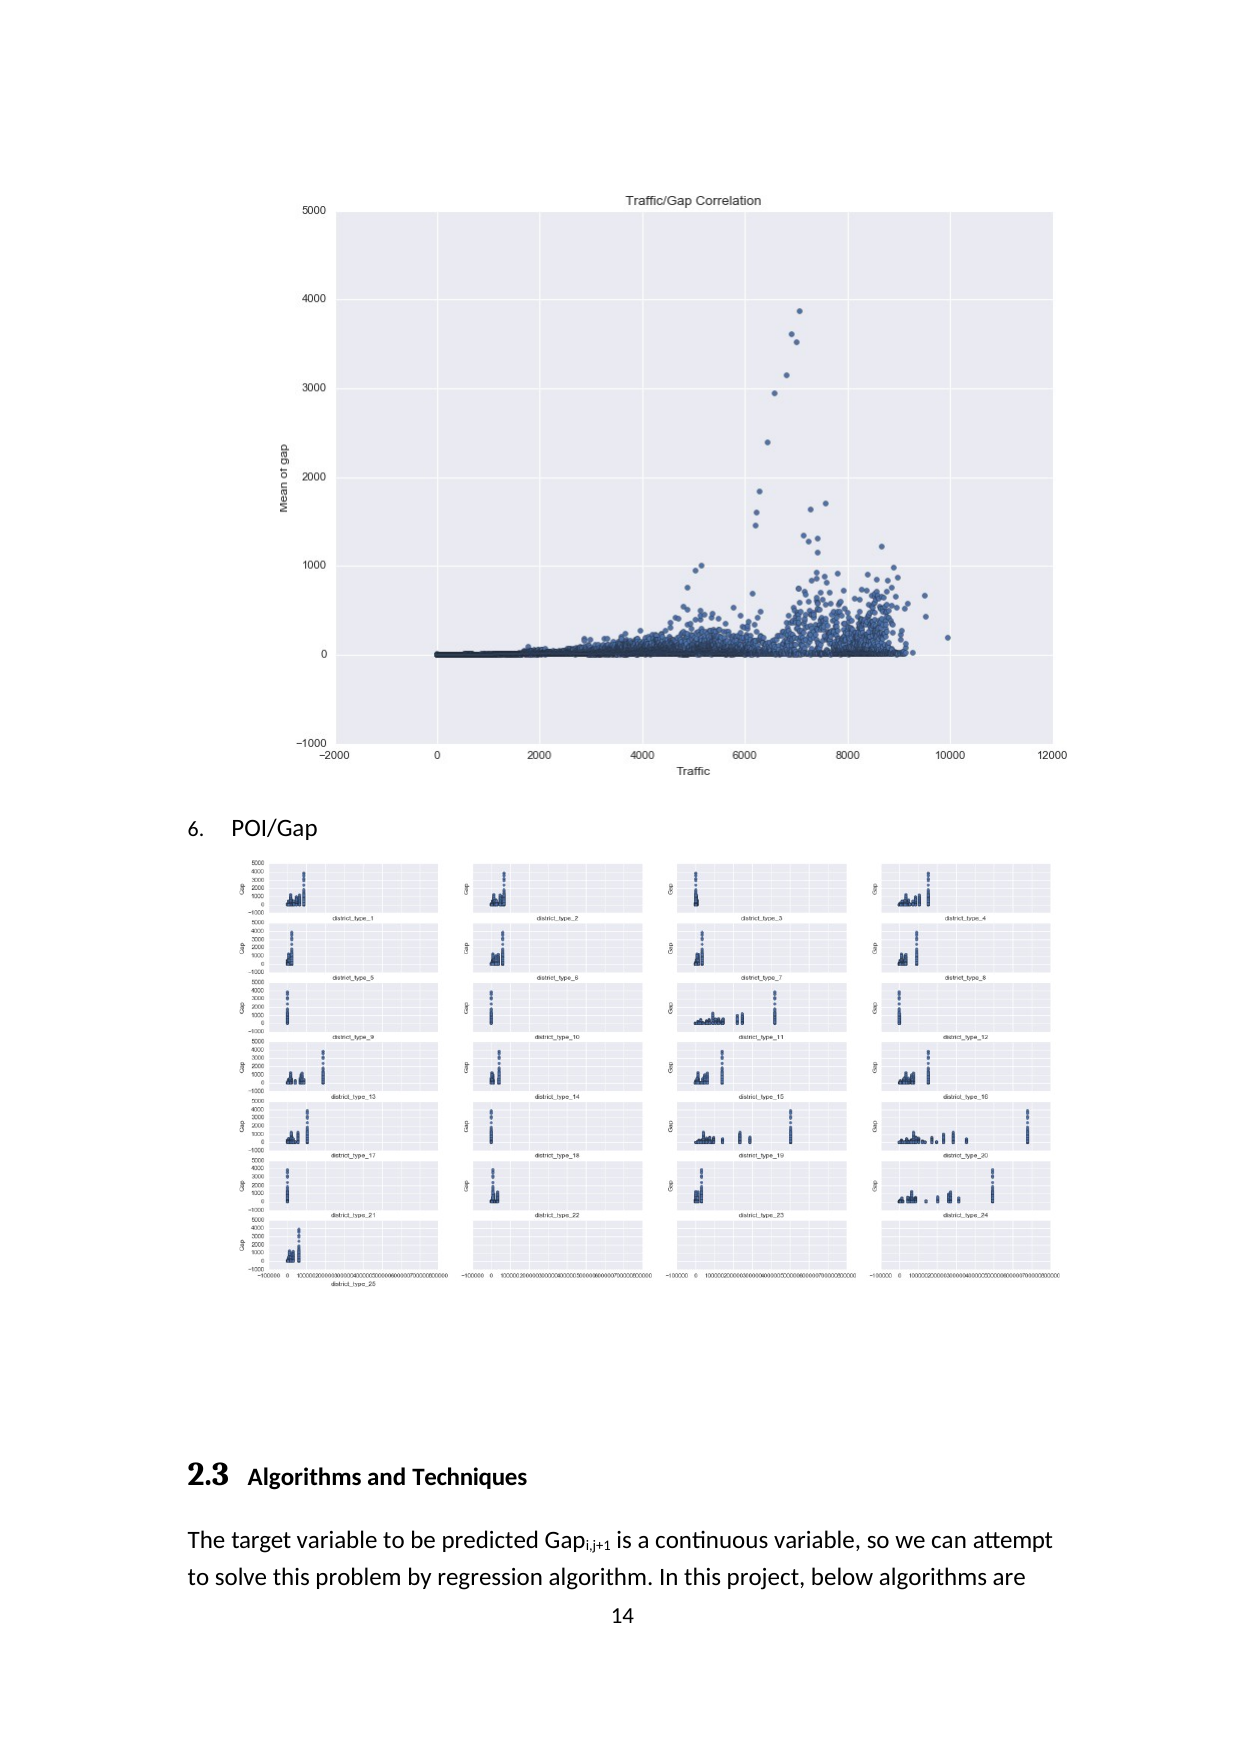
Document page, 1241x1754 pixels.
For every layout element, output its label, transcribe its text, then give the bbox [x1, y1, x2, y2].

picture [280, 195, 1067, 775]
picture [239, 860, 1060, 1287]
subtitle Algorithms and Techniques [187, 1455, 1107, 1493]
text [187, 1524, 1053, 1591]
list POI/Gap [187, 812, 1107, 843]
